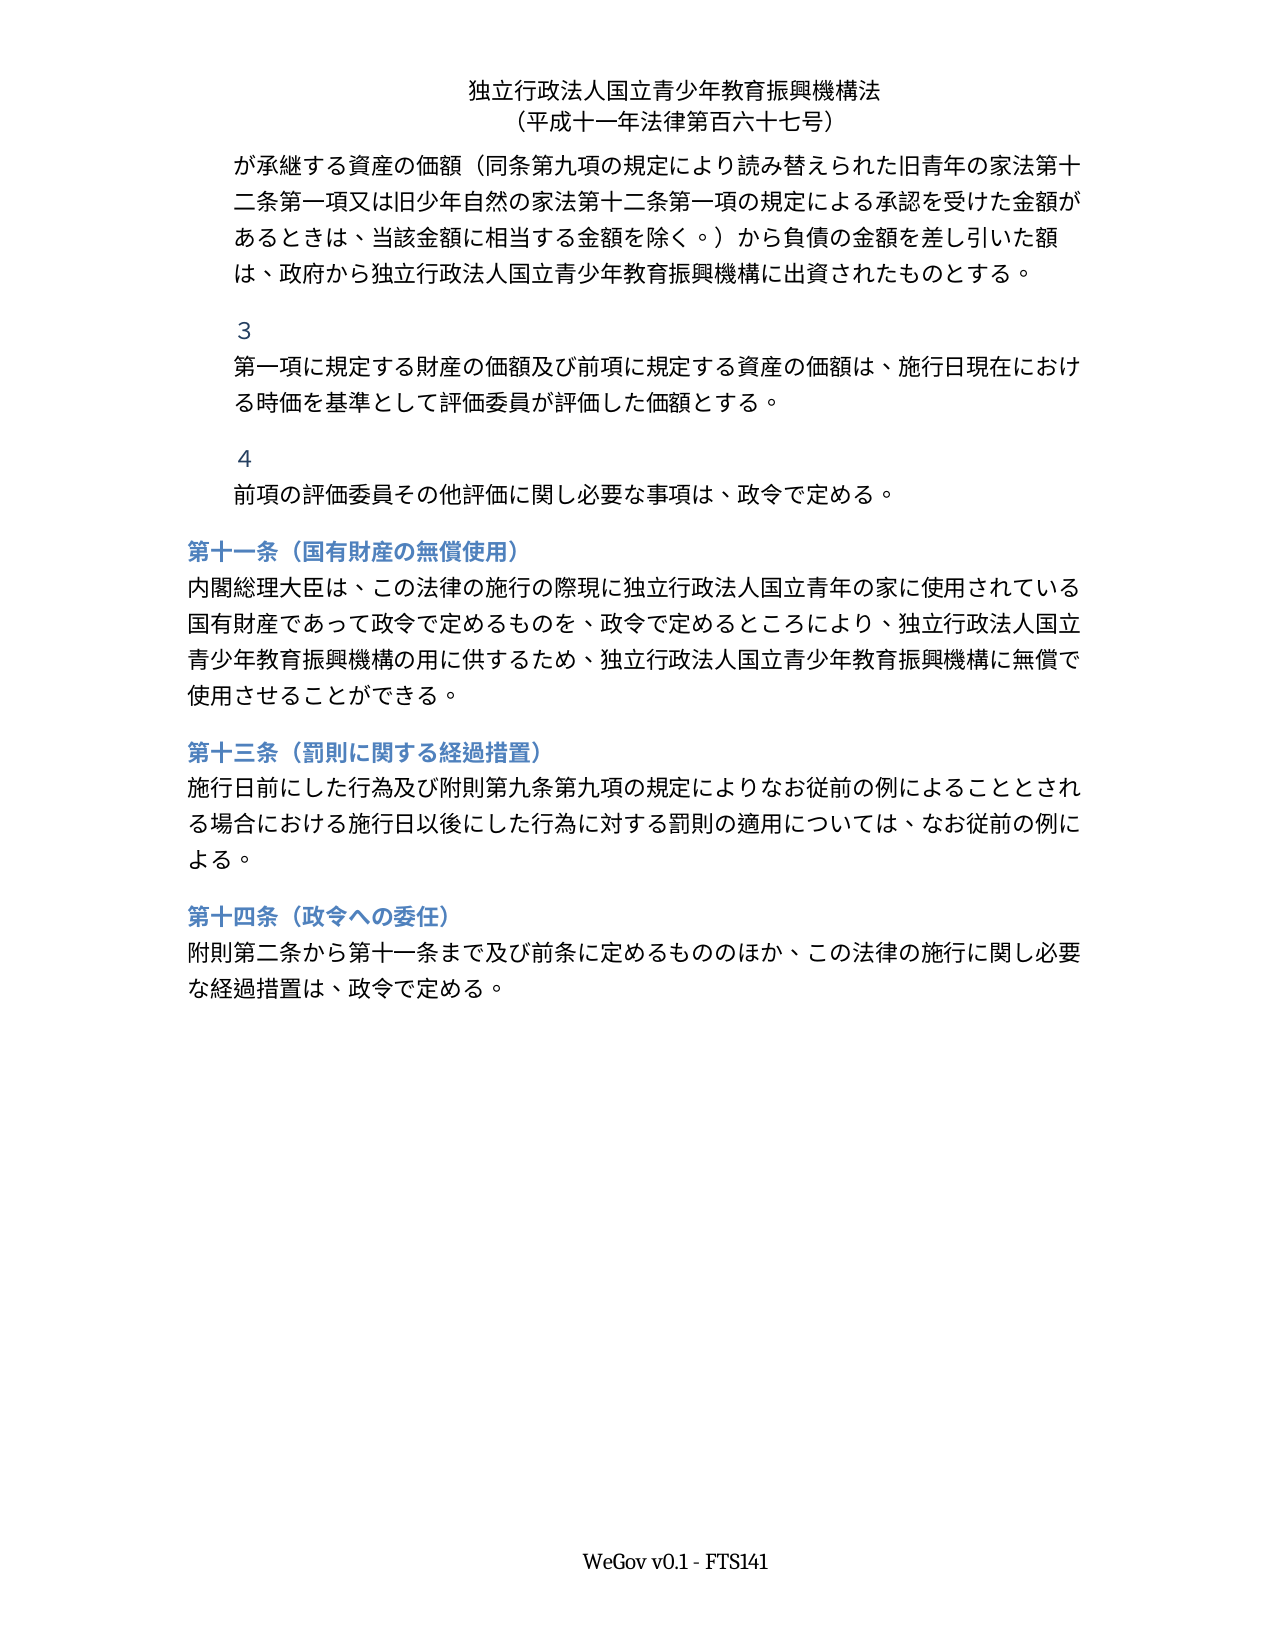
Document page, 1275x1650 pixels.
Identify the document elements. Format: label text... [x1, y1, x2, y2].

text 施行日前にした行為及び附則第九条第九項の規定によりなお従前の例によることとされる場合における施行日以後にした行為に対する罰則の適用については、なお従前の例による。 [187, 772, 1087, 876]
subtitle 第十三条（罰則に関する経過措置） [187, 736, 1087, 768]
text 内閣総理大臣は、この法律の施行の際現に独立行政法人国立青年の家に使用されている国有財産であって政令で定めるものを、政令で定めるところにより、独立行政法人国立青少年教育振興機構の用に供するため、独立行政法人国立青少年教育振興機構に無償で使用させることができる。 [187, 572, 1087, 711]
subtitle 第十四条（政令への委任） [187, 901, 1087, 932]
subtitle ３ [233, 314, 1087, 346]
text 前項の評価委員その他評価に関し必要な事項は、政令で定める。 [233, 479, 1087, 510]
text 第一項に規定する財産の価額及び前項に規定する資産の価額は、施行日現在における時価を基準として評価委員が評価した価額とする。 [233, 351, 1087, 418]
text 附則第二条から第十一条まで及び前条に定めるもののほか、この法律の施行に関し必要な経過措置は、政令で定める。 [187, 937, 1087, 1004]
subtitle ４ [233, 443, 1087, 474]
subtitle 第十一条（国有財産の無償使用） [187, 536, 1087, 567]
